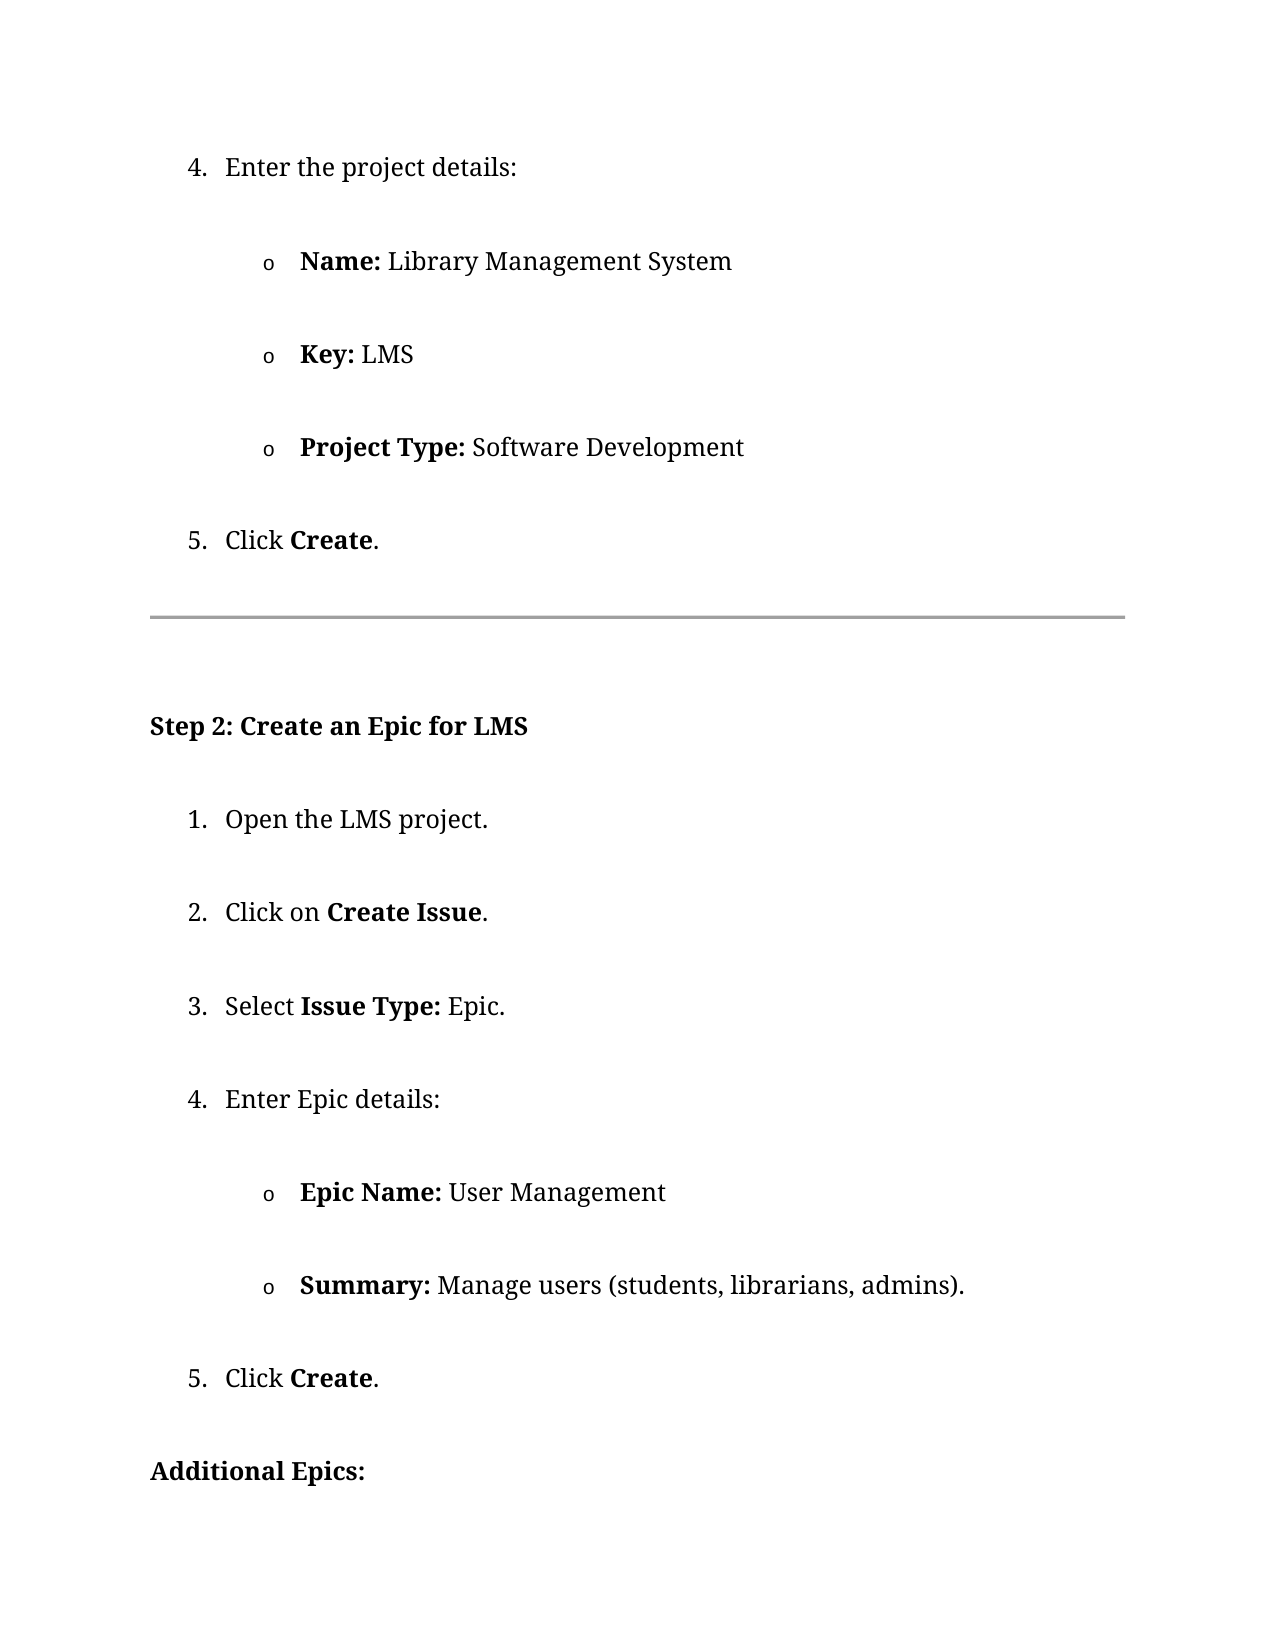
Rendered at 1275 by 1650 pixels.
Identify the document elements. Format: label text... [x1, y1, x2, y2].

list Name: Library Management System [262, 243, 1125, 277]
list Epic Name: User Management [262, 1174, 1125, 1208]
list Key: LMS [262, 336, 1125, 370]
list Open the LMS project. [187, 802, 1125, 836]
list Click on Create Issue. [187, 895, 1125, 929]
list Summary: Manage users (students, librarians, admins). [262, 1267, 1125, 1302]
list Click Create. [187, 1361, 1125, 1395]
text Step 2: Create an Epic for LMS [150, 709, 1125, 743]
list Enter the project details: [187, 150, 1125, 184]
list Click Create. [187, 522, 1125, 557]
list Select Issue Type: Epic. [187, 988, 1125, 1022]
list Enter Epic details: [187, 1081, 1125, 1115]
list Project Type: Software Development [262, 429, 1125, 463]
text Additional Epics: [150, 1454, 1125, 1488]
